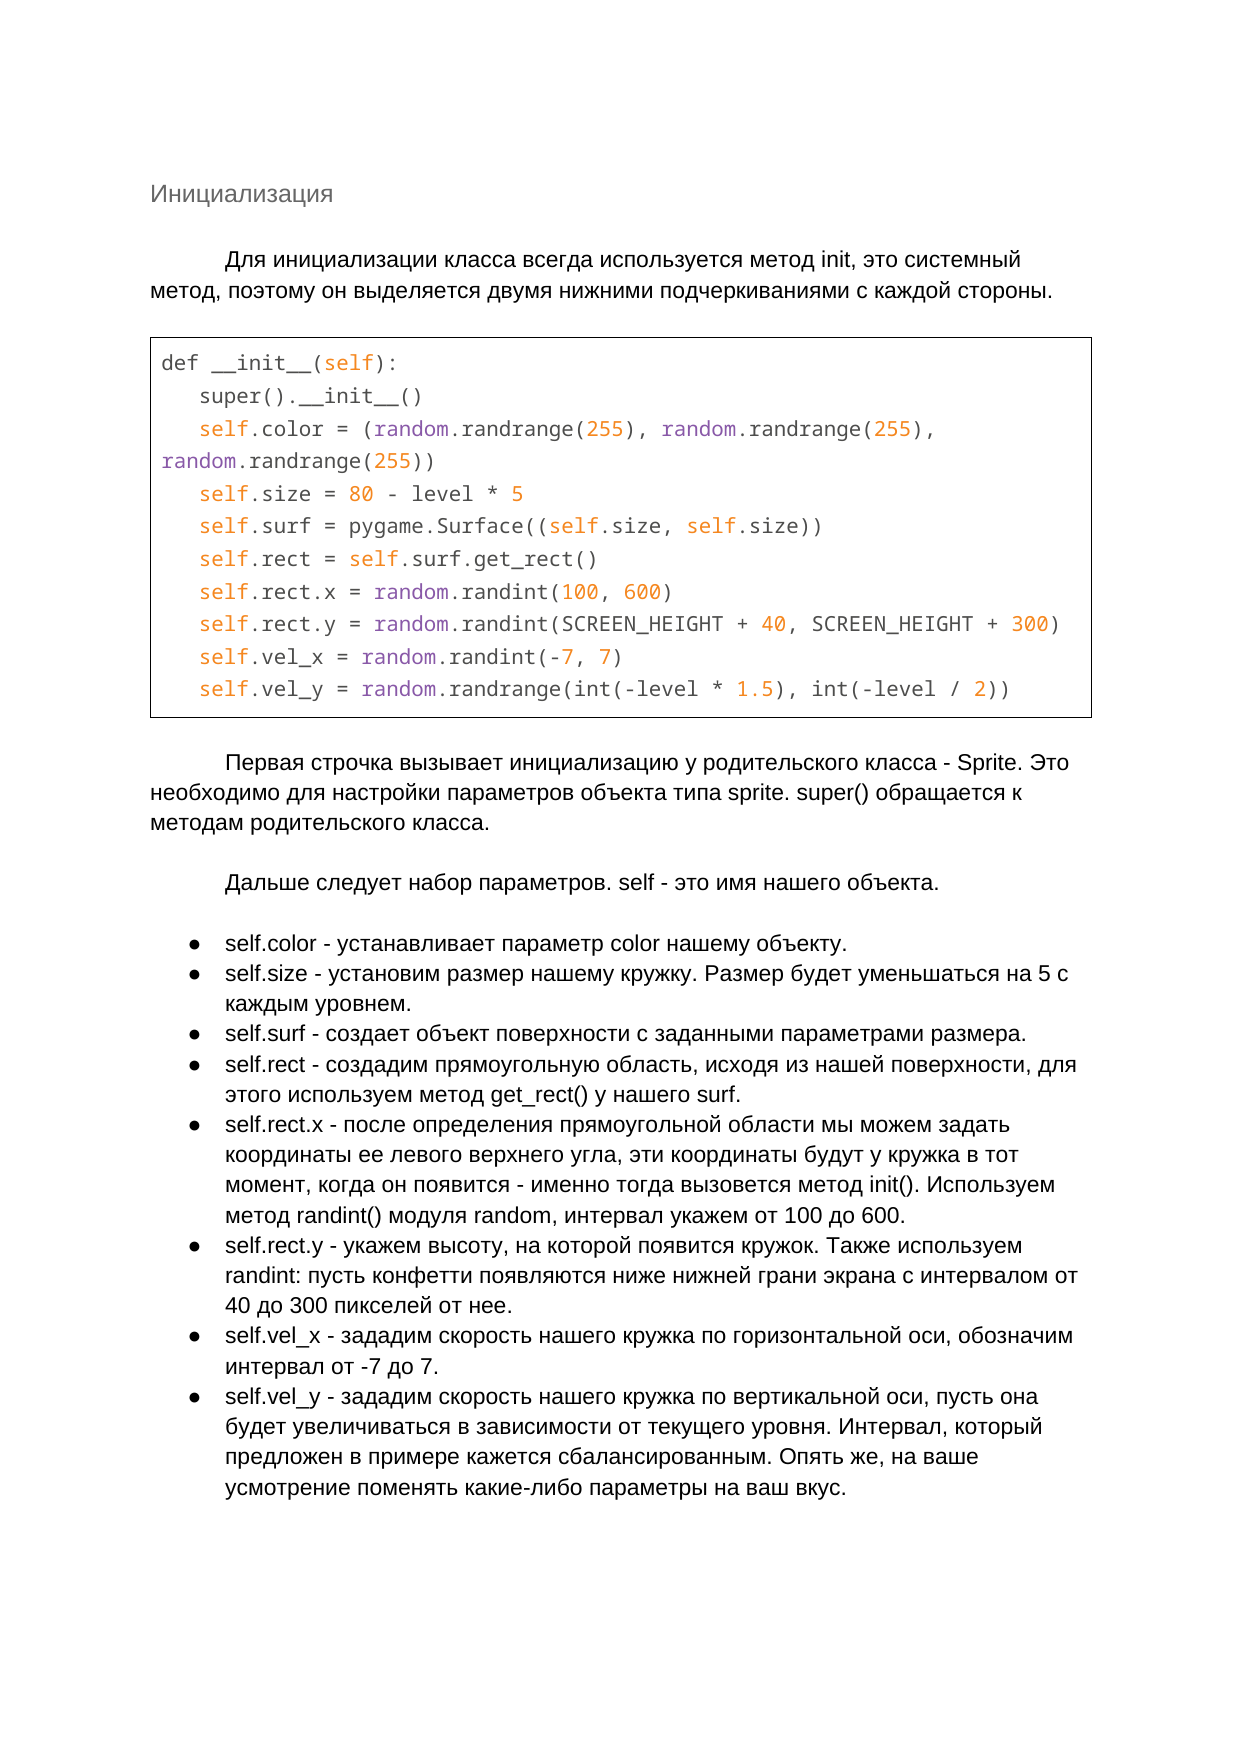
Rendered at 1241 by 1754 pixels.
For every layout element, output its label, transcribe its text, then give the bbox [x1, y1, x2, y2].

list self.rect - создадим прямоугольную область, исходя из нашей поверхности, для этого используем метод get_rect() у нашего surf. [187, 1051, 1090, 1107]
list self.rect.x - после определения прямоугольной области мы можем задать координаты ее левого верхнего угла, эти координаты будут у кружка в тот момент, когда он появится - именно тогда вызовется метод init(). Используем метод randint() модуля random, интервал укажем от 100 до 600. [187, 1111, 1090, 1228]
list self.surf - создает объект поверхности с заданными параметрами размера. [187, 1020, 1090, 1047]
list self.vel_x - зададим скорость нашего кружка по горизонтальной оси, обозначим интервал от -7 до 7. [187, 1322, 1090, 1379]
list self.color - устанавливает параметр color нашему объекту. [187, 930, 1090, 956]
text Для инициализации класса всегда используется метод init, это системный метод, поэтому он выделяется двумя нижними подчеркиваниями с каждой стороны. [150, 246, 1090, 303]
list self.size - установим размер нашему кружку. Размер будет уменьшаться на 5 с каждым уровнем. [187, 960, 1090, 1017]
list self.rect.y - укажем высоту, на которой появится кружок. Также используем randint: пусть конфетти появляются ниже нижней грани экрана с интервалом от 40 до 300 пикселей от нее. [187, 1232, 1090, 1319]
subtitle Инициализация [150, 179, 1090, 208]
text Дальше следует набор параметров. self - это имя нашего объекта. [150, 869, 1090, 896]
table_header def __init__(self): super().__init__() self.color = (random.randrange(255), random.randrange(255), random.randrange(255)) self.size = 80 - level * 5 self.surf = pygame.Surface((self.size, self.size)) self.rect = self.surf.get_rect() self.rect.x = random.randint(100, 600) self.rect.y = random.randint(SCREEN_HEIGHT + 40, SCREEN_HEIGHT + 300) self.vel_x = random.randint(-7, 7) self.vel_y = random.randrange(int(-level * 1.5), int(-level / 2)) [151, 338, 1091, 717]
list self.vel_y - зададим скорость нашего кружка по вертикальной оси, пусть она будет увеличиваться в зависимости от текущего уровня. Интервал, который предложен в примере кажется сбалансированным. Опять же, на ваше усмотрение поменять какие-либо параметры на ваш вкус. [187, 1383, 1090, 1500]
text Первая строчка вызывает инициализацию у родительского класса - Sprite. Это необходимо для настройки параметров объекта типа sprite. super() обращается к методам родительского класса. [150, 748, 1090, 835]
